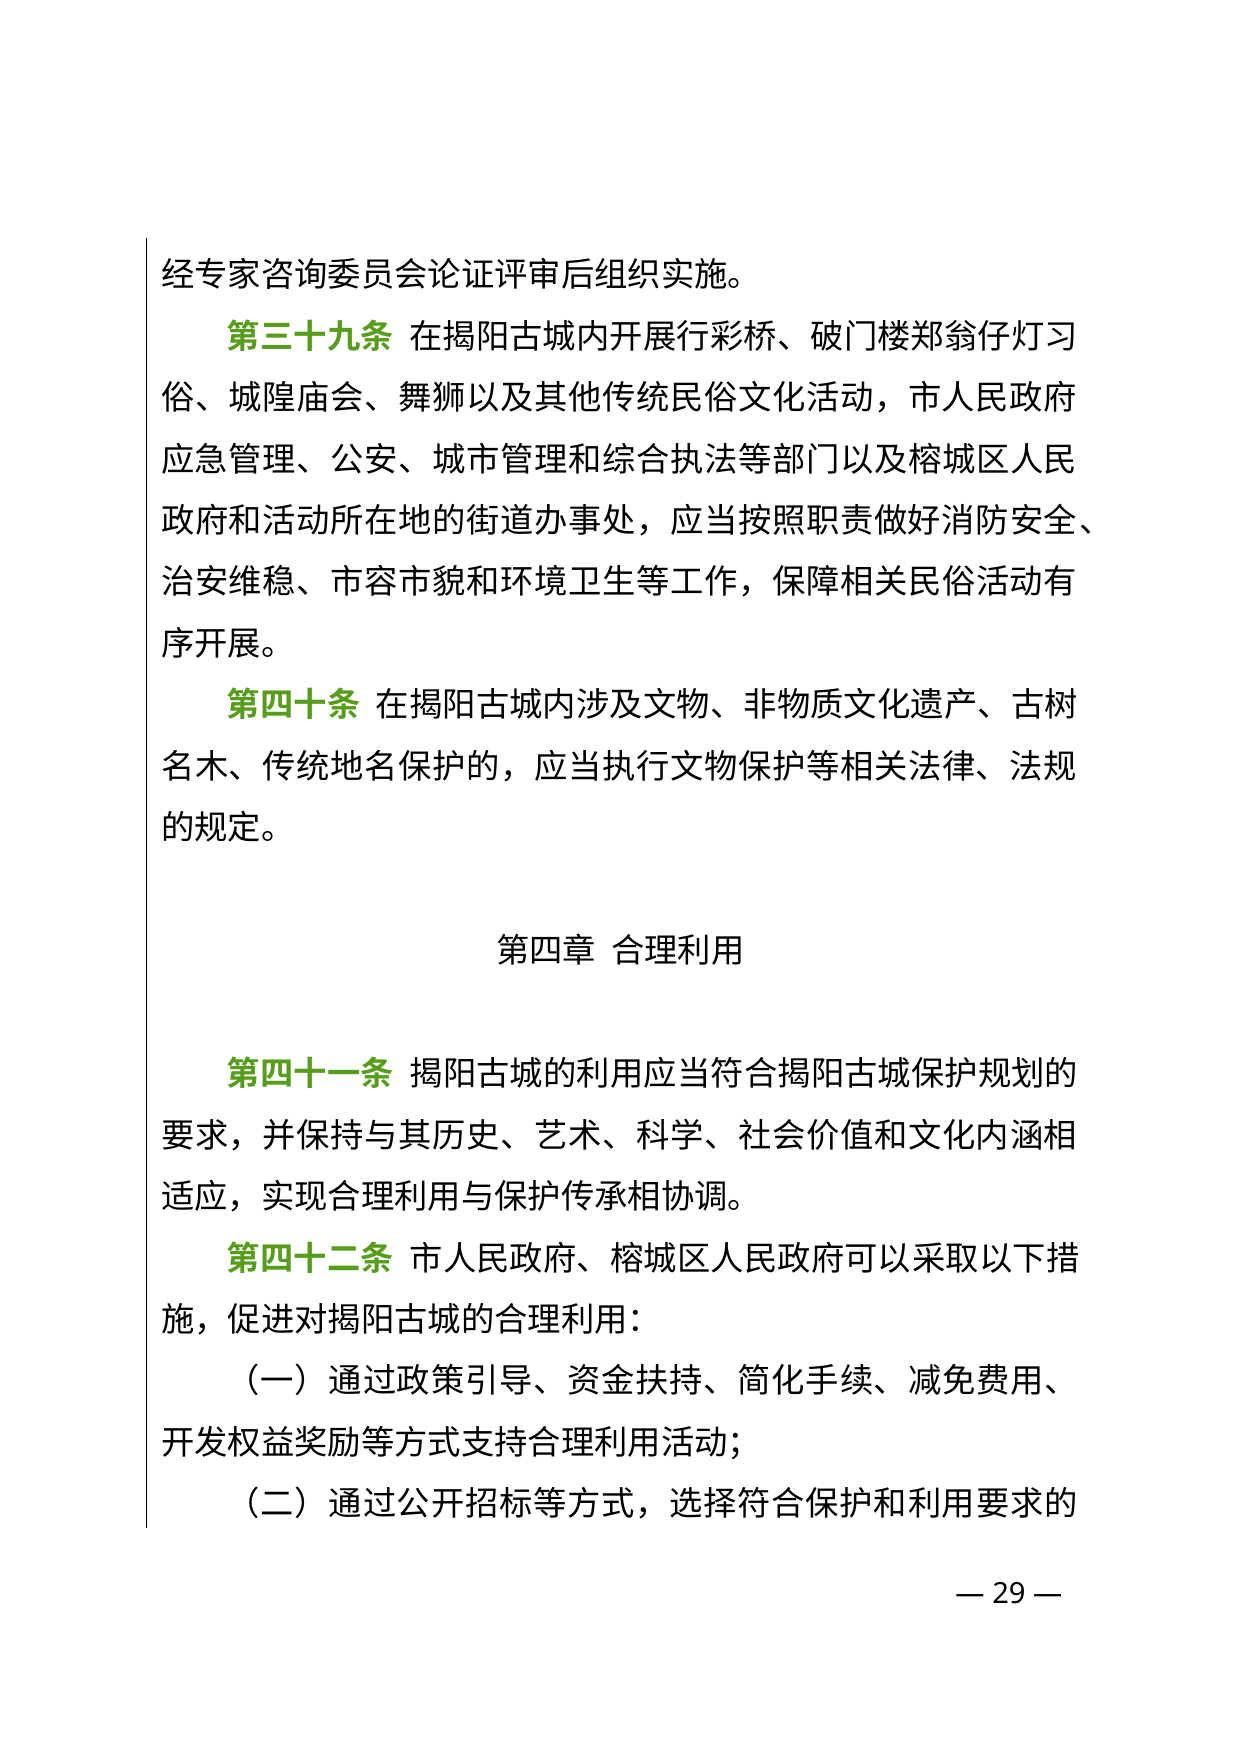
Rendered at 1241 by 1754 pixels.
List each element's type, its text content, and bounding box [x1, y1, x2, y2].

text 第三十九条 在揭阳古城内开展行彩桥、破门楼郑翁仔灯习俗、城隍庙会、舞狮以及其他传统民俗文化活动，市人民政府应急管理、公安、城市管理和综合执法等部门以及榕城区人民政府和活动所在地的街道办事处，应当按照职责做好消防安全、治安维稳、市容市貌和环境卫生等工作，保障相关民俗活动有序开展。 [161, 299, 1079, 668]
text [161, 1467, 1079, 1528]
text 第四十一条 揭阳古城的利用应当符合揭阳古城保护规划的要求，并保持与其历史、艺术、科学、社会价值和文化内涵相适应，实现合理利用与保护传承相协调。 [161, 1036, 1079, 1221]
text 第四十二条 市人民政府、榕城区人民政府可以采取以下措施，促进对揭阳古城的合理利用： [161, 1221, 1079, 1344]
text 第四章 合理利用 [161, 913, 1079, 975]
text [161, 237, 1079, 299]
text 第四十条 在揭阳古城内涉及文物、非物质文化遗产、古树名木、传统地名保护的，应当执行文物保护等相关法律、法规的规定。 [161, 668, 1079, 852]
text （一）通过政策引导、资金扶持、简化手续、减免费用、开发权益奖励等方式支持合理利用活动； [161, 1344, 1079, 1467]
